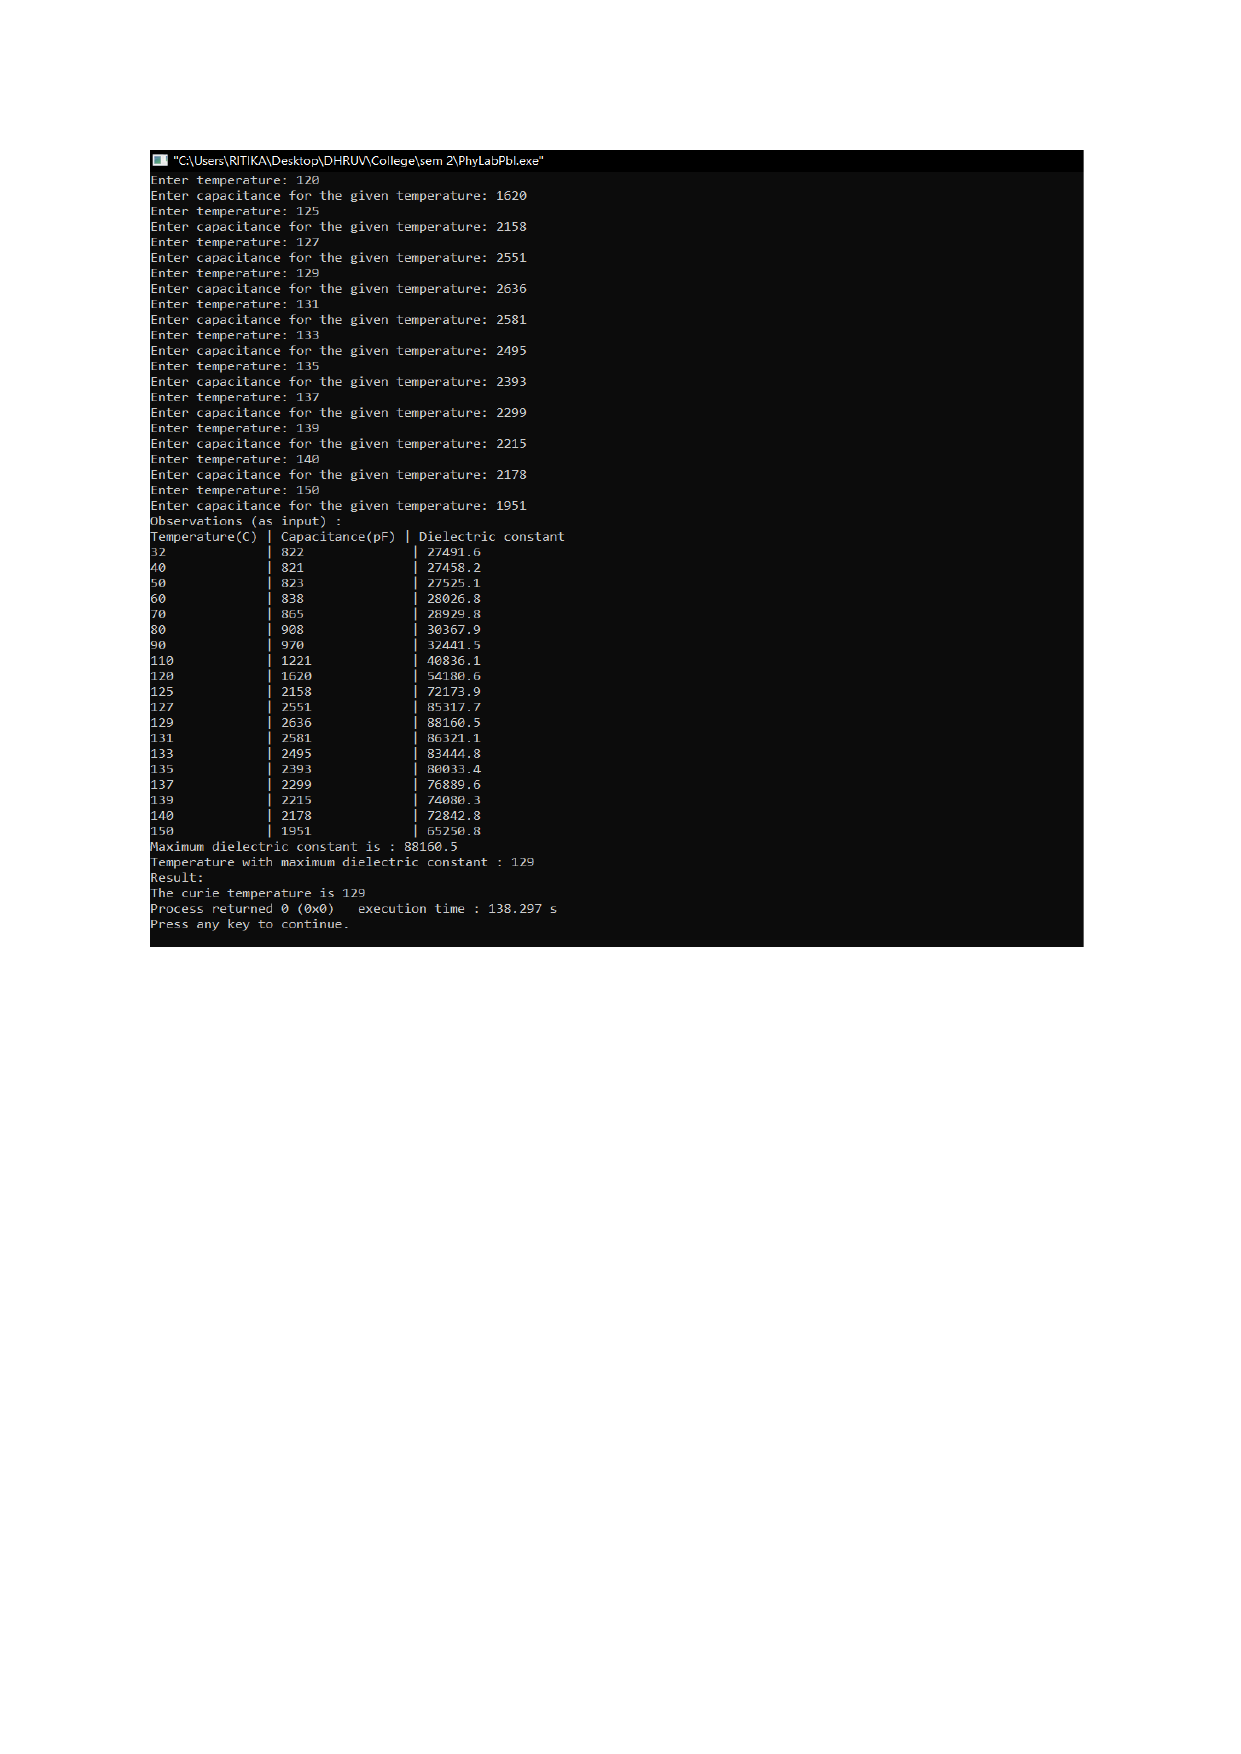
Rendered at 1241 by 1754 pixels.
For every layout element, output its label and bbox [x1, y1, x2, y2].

picture [150, 150, 1084, 947]
